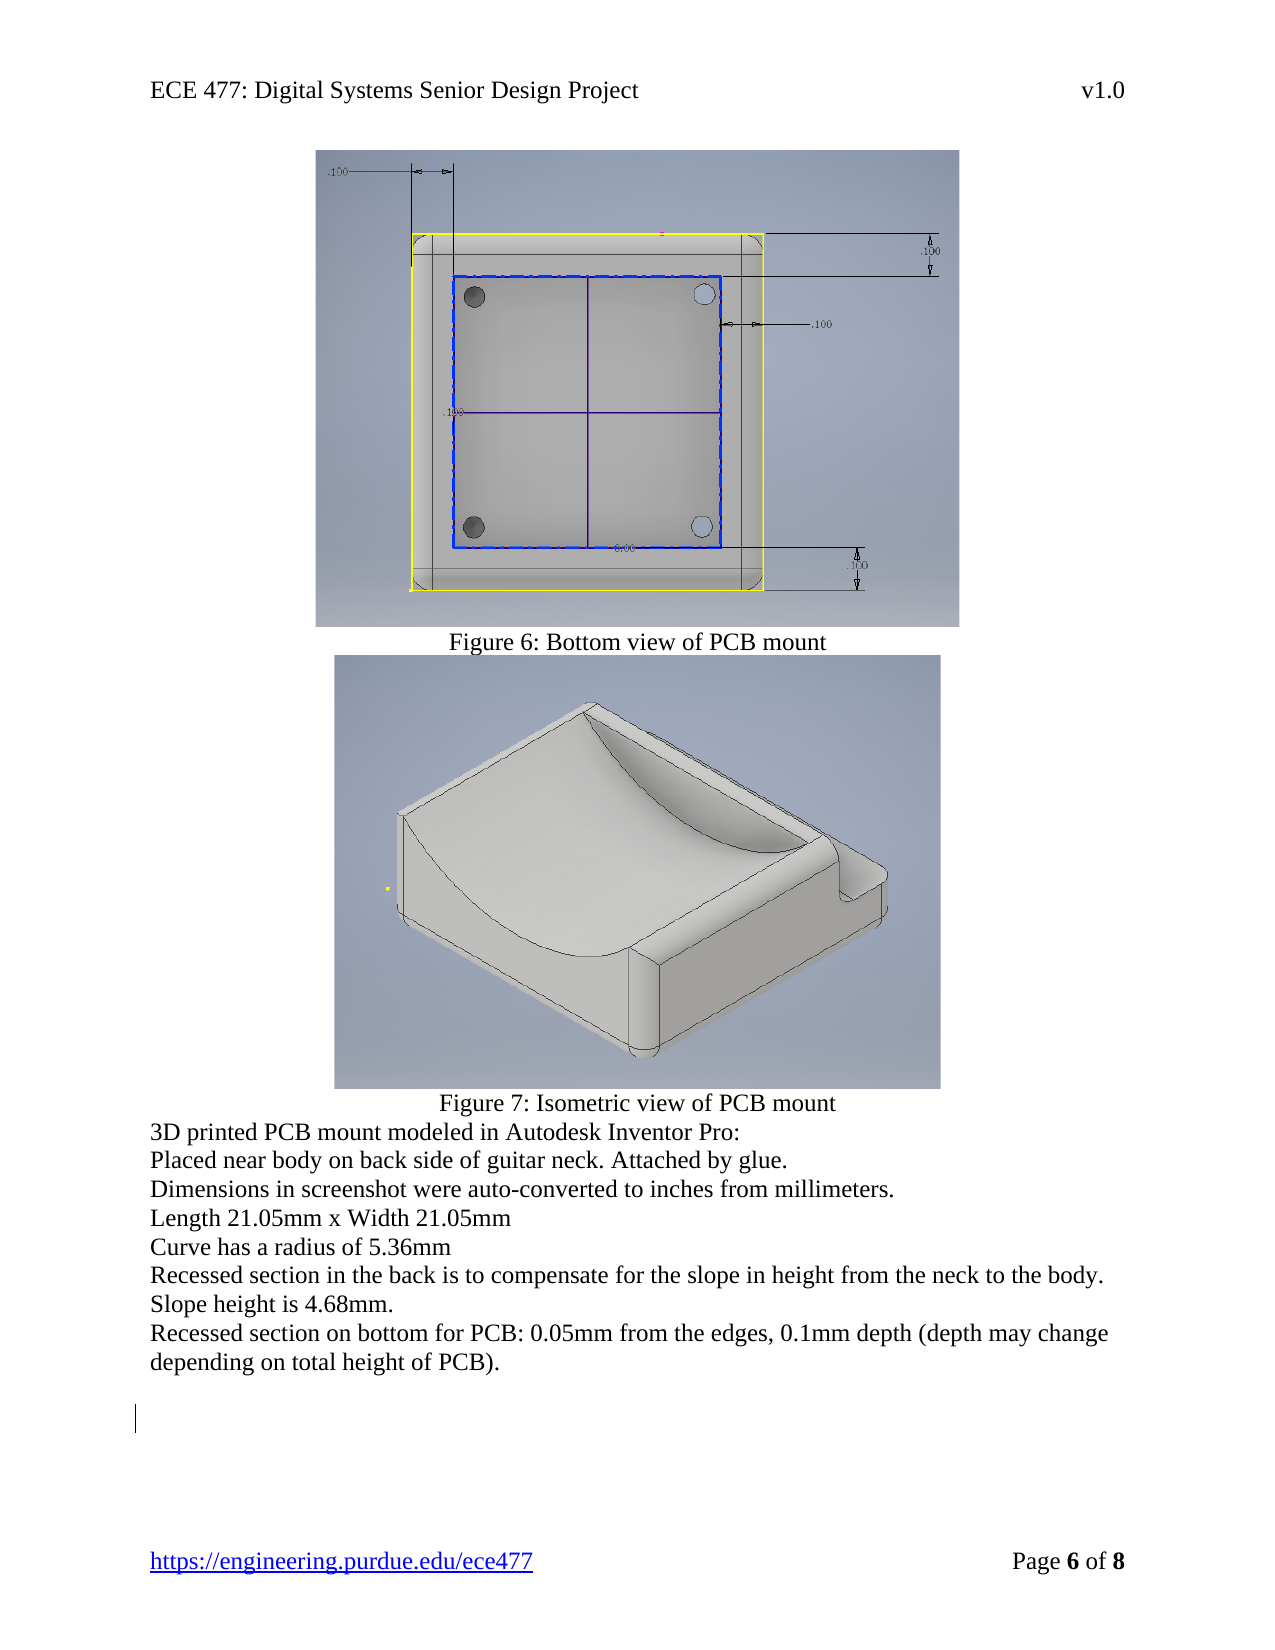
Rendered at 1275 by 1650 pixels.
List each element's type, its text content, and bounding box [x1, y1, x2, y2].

text Figure 7: Isometric view of PCB mount [150, 1088, 1125, 1117]
text Curve has a radius of 5.36mm [150, 1232, 1125, 1261]
text Placed near body on back side of guitar neck. Attached by glue. [150, 1146, 1125, 1174]
text 3D printed PCB mount modeled in Autodesk Inventor Pro: [150, 1117, 1125, 1146]
text Length 21.05mm x Width 21.05mm [150, 1203, 1125, 1232]
text Recessed section on bottom for PCB: 0.05mm from the edges, 0.1mm depth (depth may change depending on total height of PCB). [150, 1318, 1125, 1376]
picture [334, 655, 941, 1089]
text Recessed section in the back is to compensate for the slope in height from the neck to the body. Slope height is 4.68mm. [150, 1261, 1125, 1318]
text Figure 6: Bottom view of PCB mount [150, 627, 1125, 655]
picture [315, 150, 960, 627]
text Dimensions in screenshot were auto-converted to inches from millimeters. [150, 1174, 1125, 1203]
